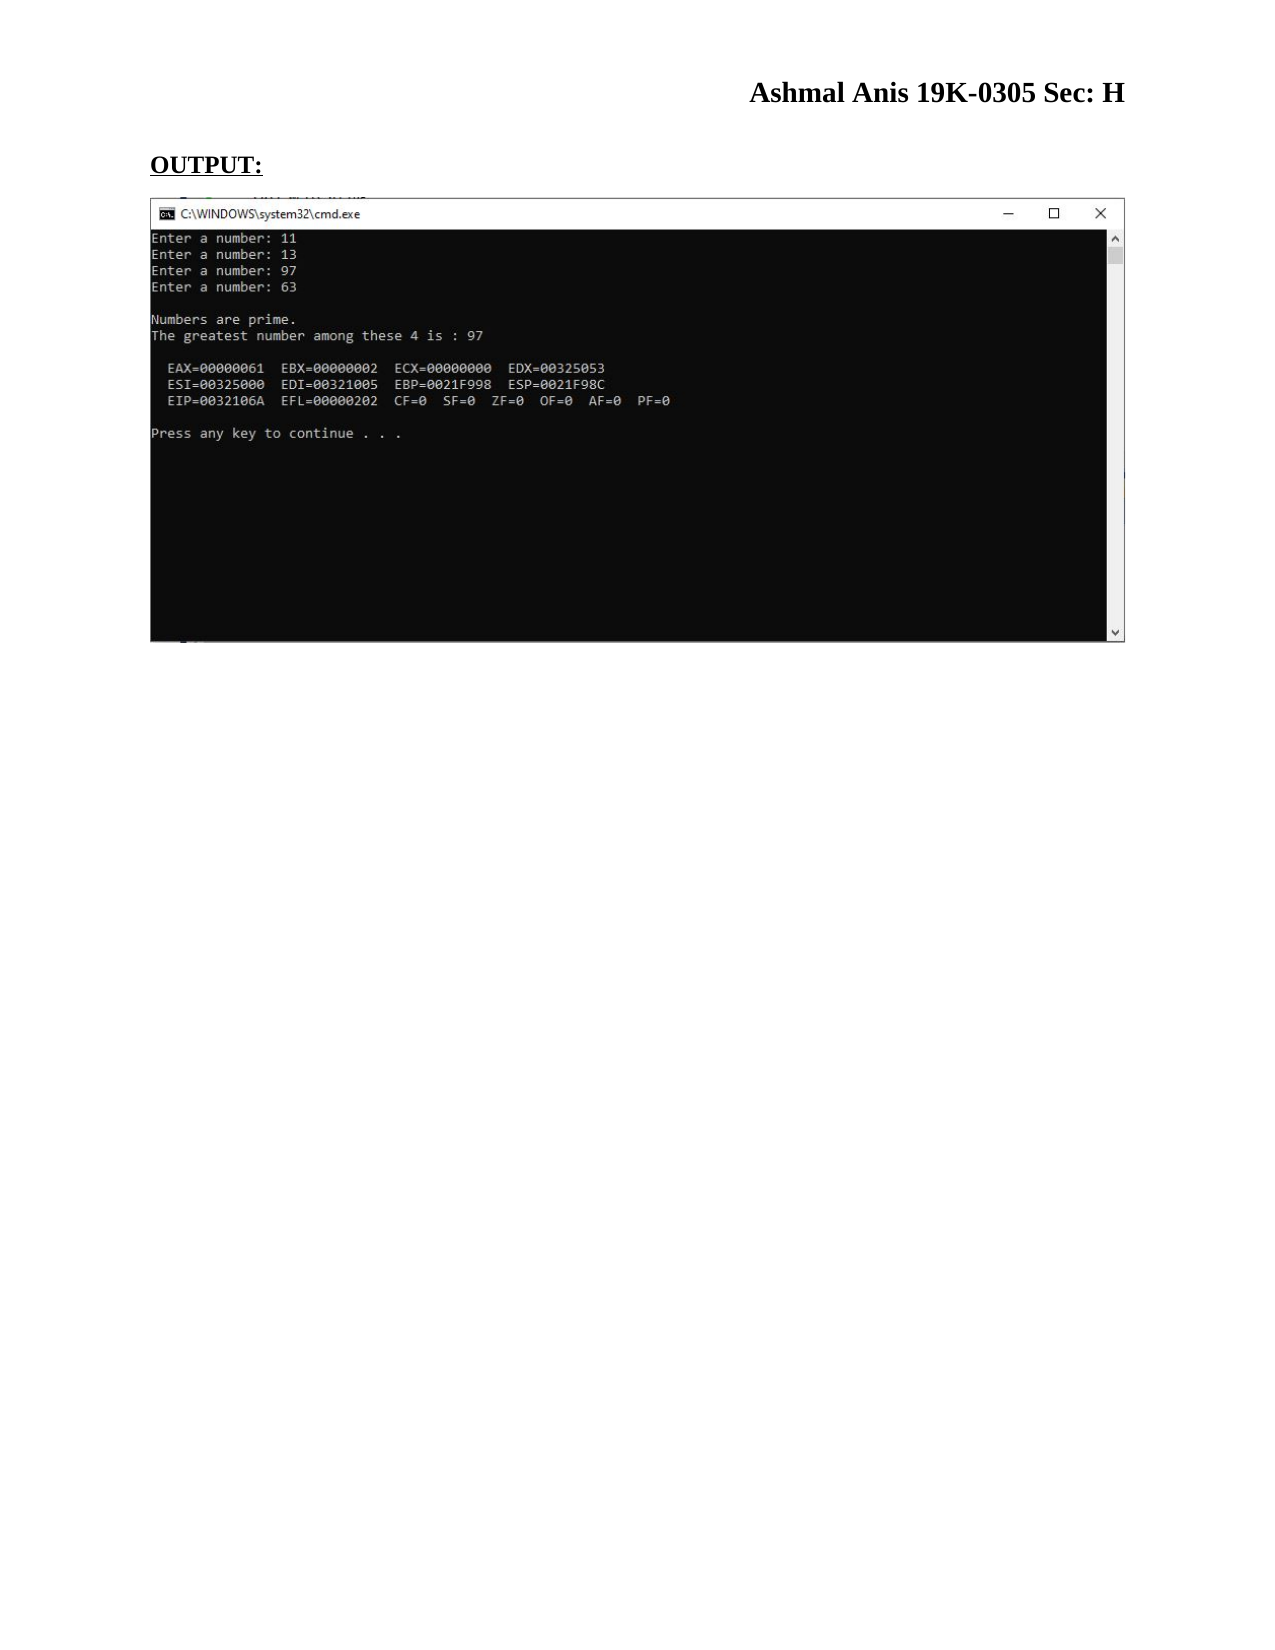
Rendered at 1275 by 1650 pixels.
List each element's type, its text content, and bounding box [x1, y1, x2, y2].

picture [150, 197, 1125, 643]
text OUTPUT: [150, 150, 1125, 179]
